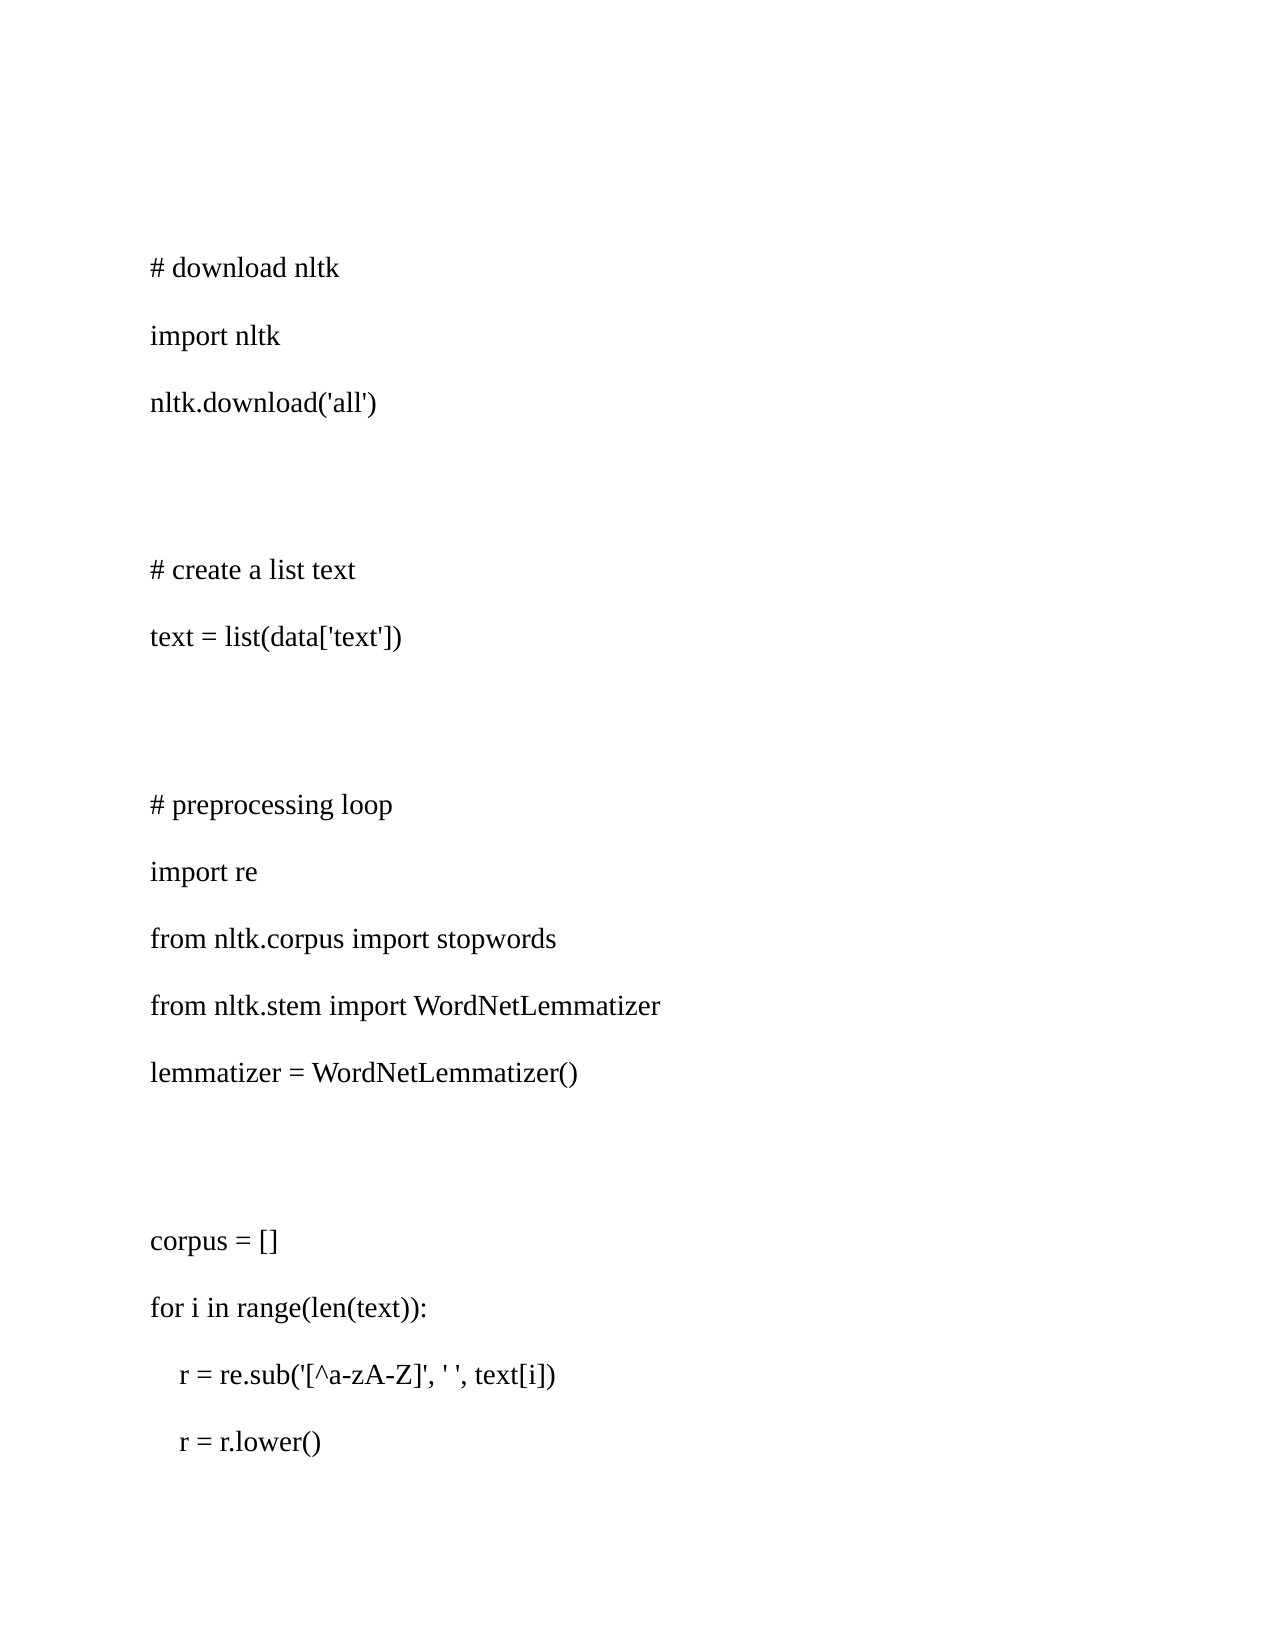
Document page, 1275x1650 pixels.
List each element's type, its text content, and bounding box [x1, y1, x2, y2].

text nltk.download('all') [150, 385, 1125, 418]
text for i in range(len(text)): [150, 1290, 1125, 1324]
text # download nltk [150, 251, 1125, 284]
text r = r.lower() [150, 1424, 1125, 1458]
text from nltk.corpus import stopwords [150, 921, 1125, 955]
text corpus = [] [150, 1223, 1125, 1257]
text import re [150, 854, 1125, 888]
text text = list(data['text']) [150, 619, 1125, 653]
text # preprocessing loop [150, 787, 1125, 821]
text lemmatizer = WordNetLemmatizer() [150, 1056, 1125, 1089]
text # create a list text [150, 552, 1125, 586]
text from nltk.stem import WordNetLemmatizer [150, 988, 1125, 1022]
text r = re.sub('[^a-zA-Z]', ' ', text[i]) [150, 1357, 1125, 1391]
text import nltk [150, 318, 1125, 351]
